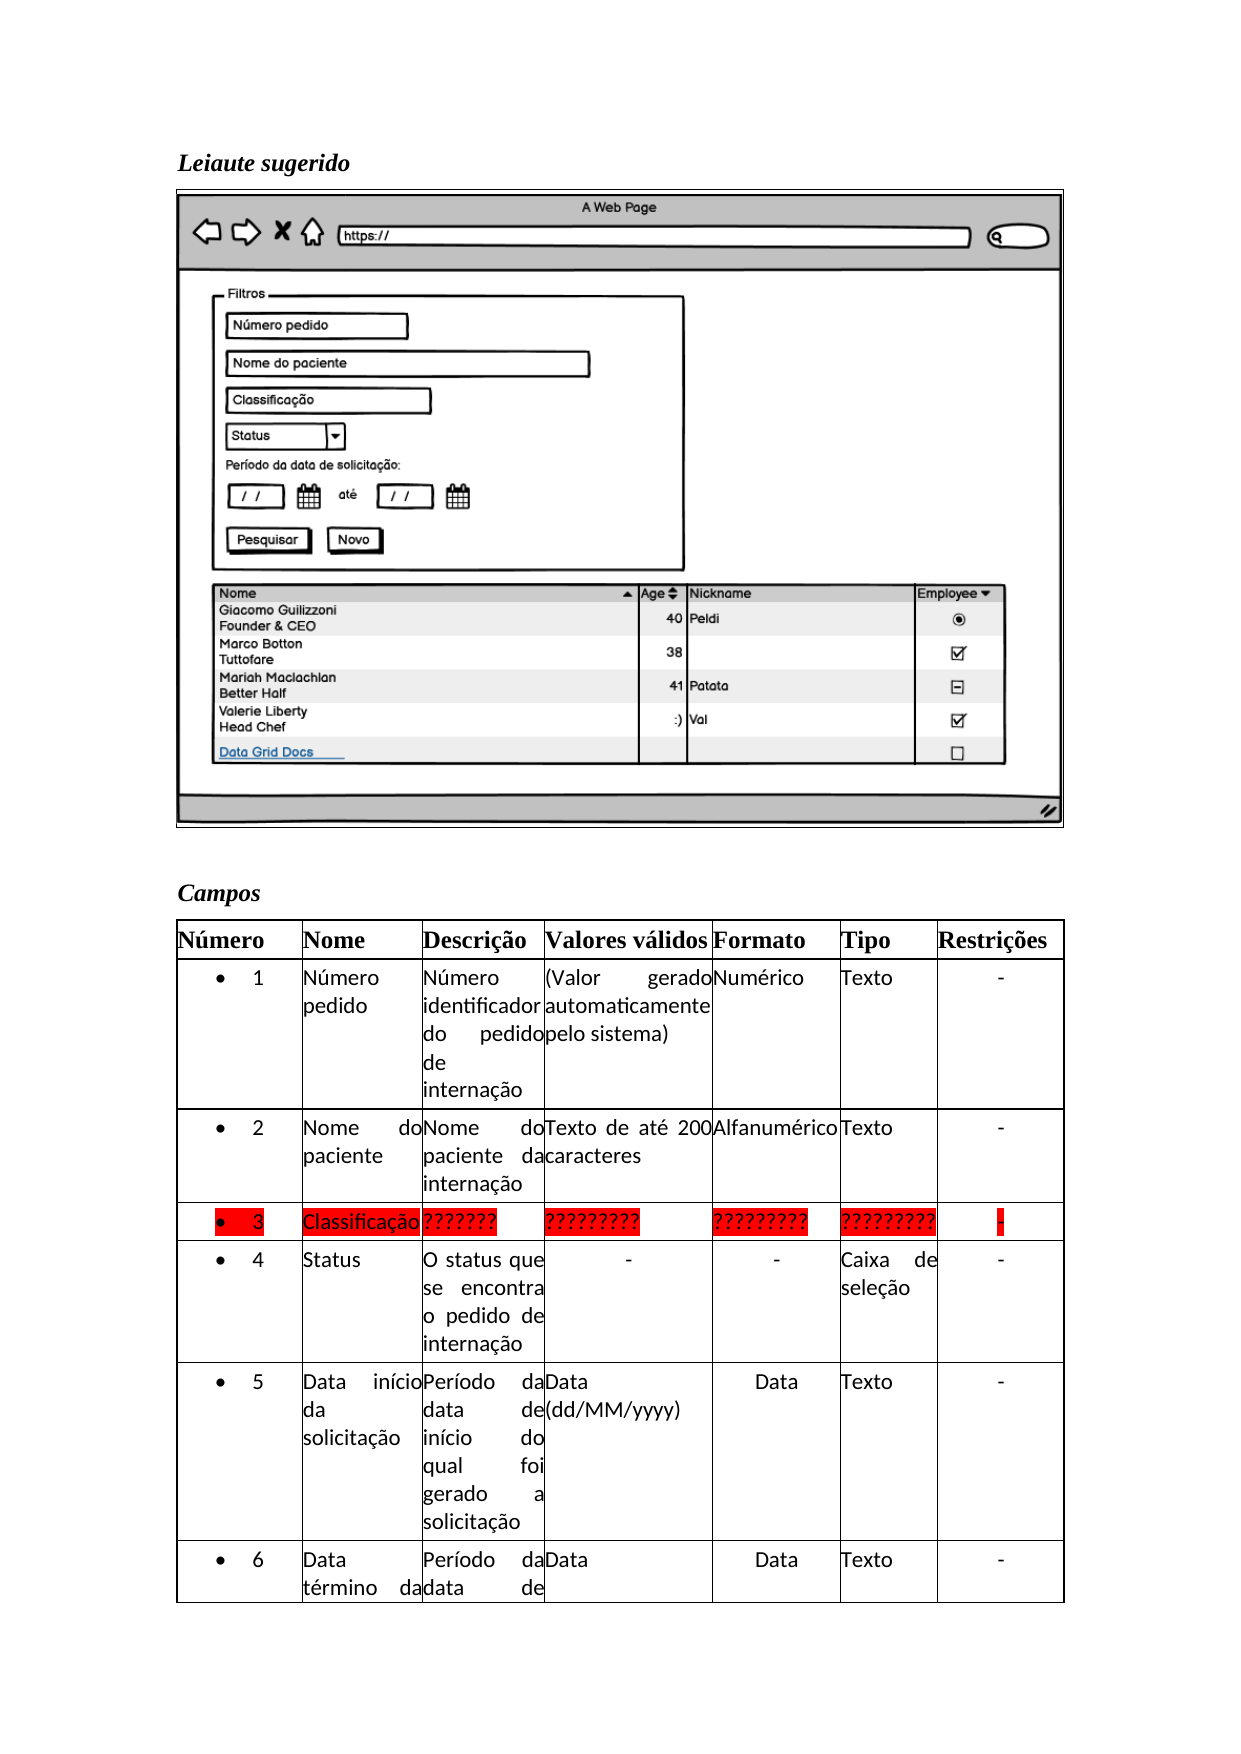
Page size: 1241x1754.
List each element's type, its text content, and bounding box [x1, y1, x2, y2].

table_header Formato [713, 921, 840, 958]
table_cell Classificação [303, 1203, 422, 1240]
table_cell Período da data de término do qual foi gerado a solicitação [423, 1541, 544, 1601]
table_header Descrição [423, 921, 544, 958]
text Leiaute sugerido [177, 148, 1063, 176]
table_cell Texto [841, 960, 937, 1108]
table_cell 2 [178, 1110, 302, 1202]
table_cell 5 [178, 1363, 302, 1540]
table_cell ????????? [545, 1203, 712, 1240]
table_cell Numérico [713, 960, 840, 1108]
table_cell Data término da solicitação [303, 1541, 422, 1601]
table_header [177, 190, 1063, 194]
table_cell Texto [841, 1110, 937, 1202]
table_cell 6 [178, 1541, 302, 1601]
table_cell 3 [178, 1203, 302, 1240]
table_cell - [938, 1363, 1063, 1540]
table_cell Texto [841, 1363, 937, 1540]
table_cell - [938, 1203, 1063, 1240]
table_cell 1 [178, 960, 302, 1108]
table_cell Alfanumérico [713, 1110, 840, 1202]
table_header Valores válidos [545, 921, 712, 958]
table_cell (Valor gerado automaticamente pelo sistema) [545, 960, 712, 1108]
table_cell Nome do paciente da internação [423, 1110, 544, 1202]
table_cell - [545, 1241, 712, 1362]
table_cell Período da data de início do qual foi gerado a solicitação [423, 1363, 544, 1540]
table_cell - [713, 1241, 840, 1362]
table_cell Texto [841, 1541, 937, 1601]
table_cell Data (dd/MM/yyyy) [545, 1541, 712, 1601]
table_cell - [938, 1241, 1063, 1362]
table_cell Data início da solicitação [303, 1363, 422, 1540]
table_header Tipo [841, 921, 937, 958]
table_cell Caixa de seleção [841, 1241, 937, 1362]
table_cell Data [713, 1541, 840, 1601]
table_cell ??????? [423, 1203, 544, 1240]
table_cell Data (dd/MM/yyyy) [545, 1363, 712, 1540]
table_header Nome [303, 921, 422, 958]
picture [176, 194, 1063, 824]
table_cell Data [713, 1363, 840, 1540]
text Campos [177, 878, 1063, 907]
table_cell Nome do paciente [303, 1110, 422, 1202]
table_cell O status que se encontra o pedido de internação [423, 1241, 544, 1362]
table_cell ????????? [713, 1203, 840, 1240]
table_cell Texto de até 200 caracteres [545, 1110, 712, 1202]
table_cell - [938, 1110, 1063, 1202]
table_cell Status [303, 1241, 422, 1362]
table_cell 4 [178, 1241, 302, 1362]
table_cell - [938, 960, 1063, 1108]
table_cell Número pedido [303, 960, 422, 1108]
table_header Restrições [938, 921, 1063, 958]
table_cell - [938, 1541, 1063, 1601]
table_header Número [178, 921, 302, 958]
table_cell Número identificador do pedido de internação [423, 960, 544, 1108]
table_cell ????????? [841, 1203, 937, 1240]
